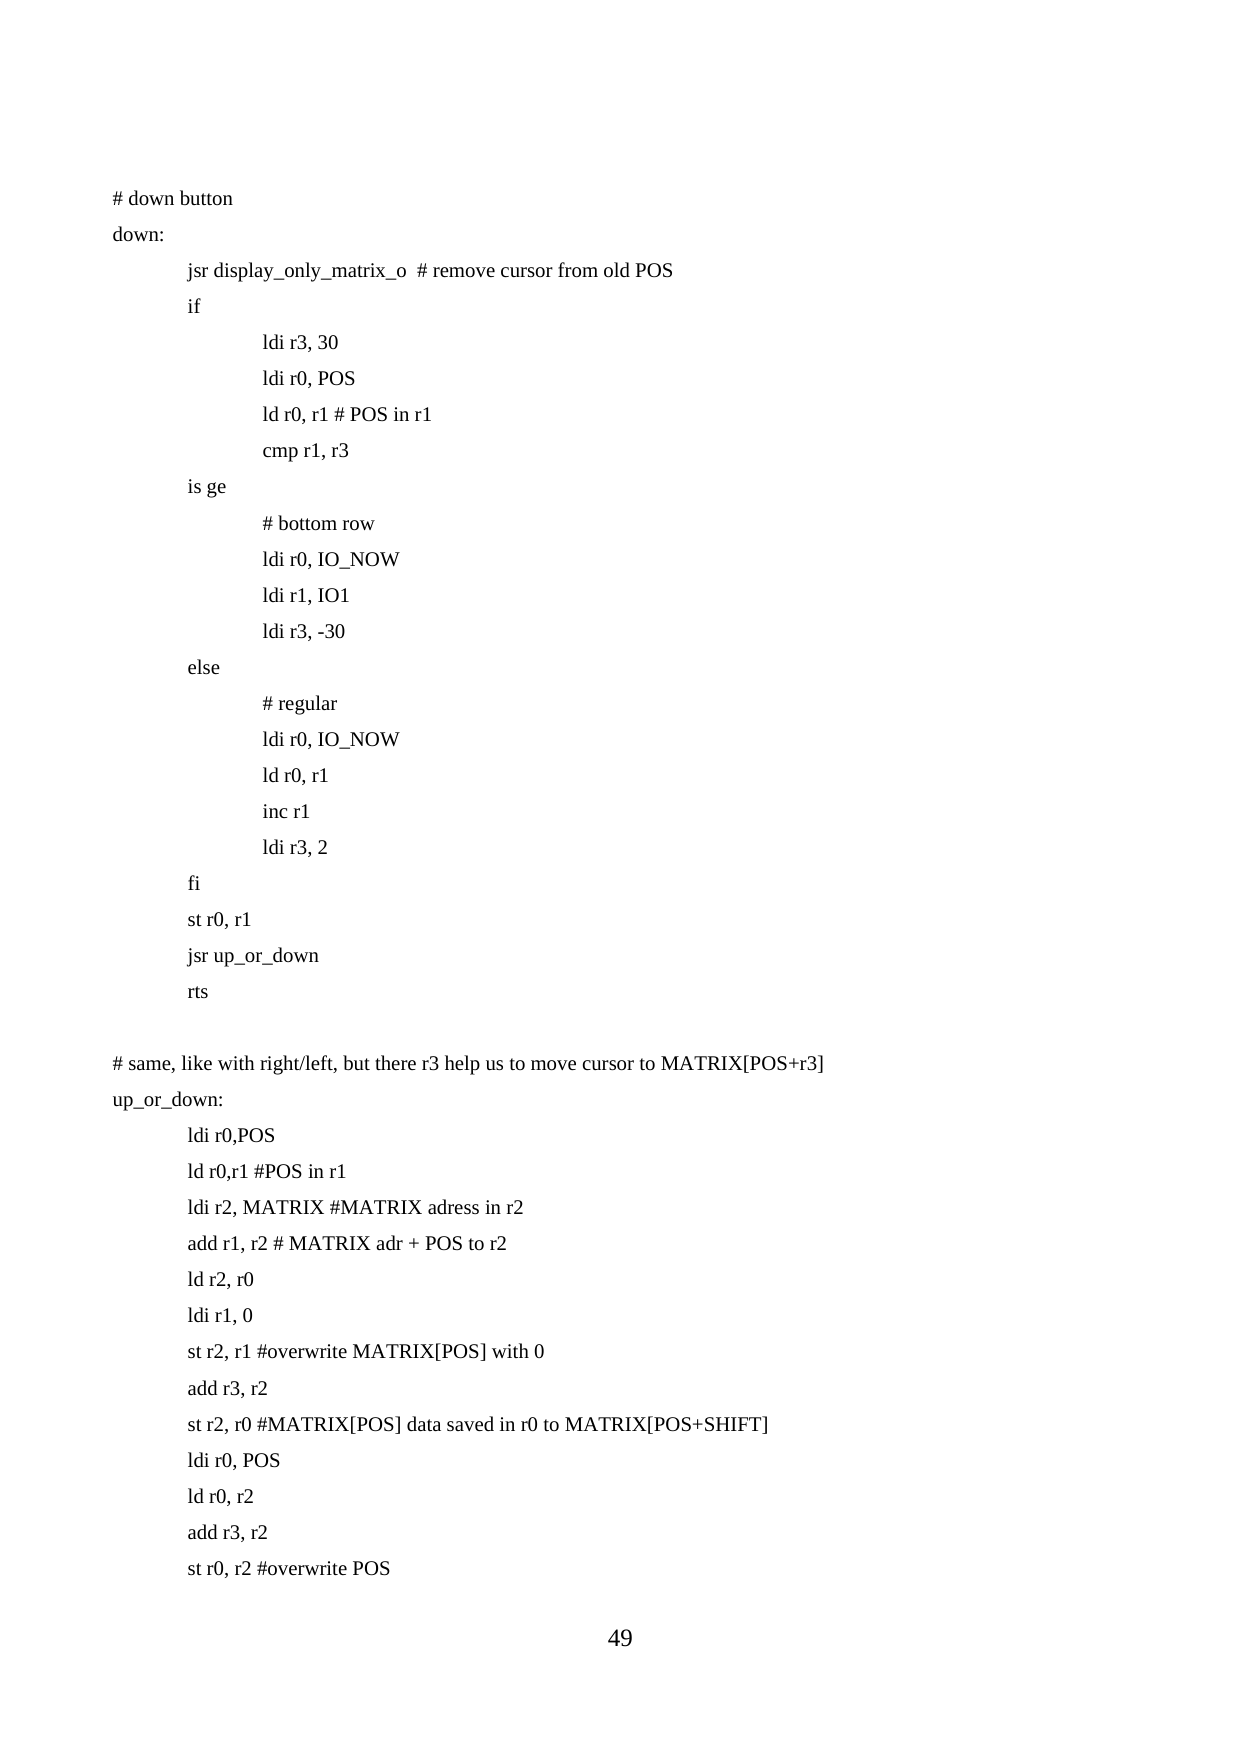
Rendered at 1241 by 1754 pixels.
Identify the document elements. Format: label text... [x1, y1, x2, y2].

text jsr display_only_matrix_o # remove cursor from old POS [112, 258, 1128, 282]
text up_or_down: [112, 1087, 1128, 1111]
text st r0, r2 #overwrite POS [112, 1556, 1128, 1580]
text ldi r3, 30 [112, 330, 1128, 354]
text ldi r0, POS [112, 366, 1128, 390]
text ldi r1, 0 [112, 1303, 1128, 1327]
text ldi r0, IO_NOW [112, 546, 1128, 571]
text if [112, 294, 1128, 318]
text ldi r3, 2 [112, 835, 1128, 859]
text ldi r0, POS [112, 1447, 1128, 1472]
text # same, like with right/left, but there r3 help us to move cursor to MATRIX[POS+r3] [112, 1051, 1128, 1075]
text ldi r0, IO_NOW [112, 727, 1128, 751]
text ld r0, r1 [112, 763, 1128, 787]
text is ge [112, 474, 1128, 498]
text ldi r0,POS [112, 1123, 1128, 1147]
text ld r0, r1 # POS in r1 [112, 402, 1128, 426]
text ld r2, r0 [112, 1267, 1128, 1291]
text jsr up_or_down [112, 943, 1128, 967]
text inc r1 [112, 799, 1128, 823]
text # down button [112, 186, 1128, 210]
text # bottom row [112, 510, 1128, 534]
text else [112, 654, 1128, 679]
text add r3, r2 [112, 1519, 1128, 1544]
text ldi r3, -30 [112, 618, 1128, 643]
text down: [112, 222, 1128, 246]
text st r2, r1 #overwrite MATRIX[POS] with 0 [112, 1339, 1128, 1363]
text cmp r1, r3 [112, 438, 1128, 462]
text rts [112, 979, 1128, 1003]
text st r2, r0 #MATRIX[POS] data saved in r0 to MATRIX[POS+SHIFT] [112, 1411, 1128, 1436]
text # regular [112, 691, 1128, 715]
text ldi r2, MATRIX #MATRIX adress in r2 [112, 1195, 1128, 1219]
text st r0, r1 [112, 907, 1128, 931]
text ld r0,r1 #POS in r1 [112, 1159, 1128, 1183]
text add r3, r2 [112, 1375, 1128, 1399]
text ld r0, r2 [112, 1483, 1128, 1508]
text fi [112, 871, 1128, 895]
text add r1, r2 # MATRIX adr + POS to r2 [112, 1231, 1128, 1255]
text ldi r1, IO1 [112, 582, 1128, 607]
